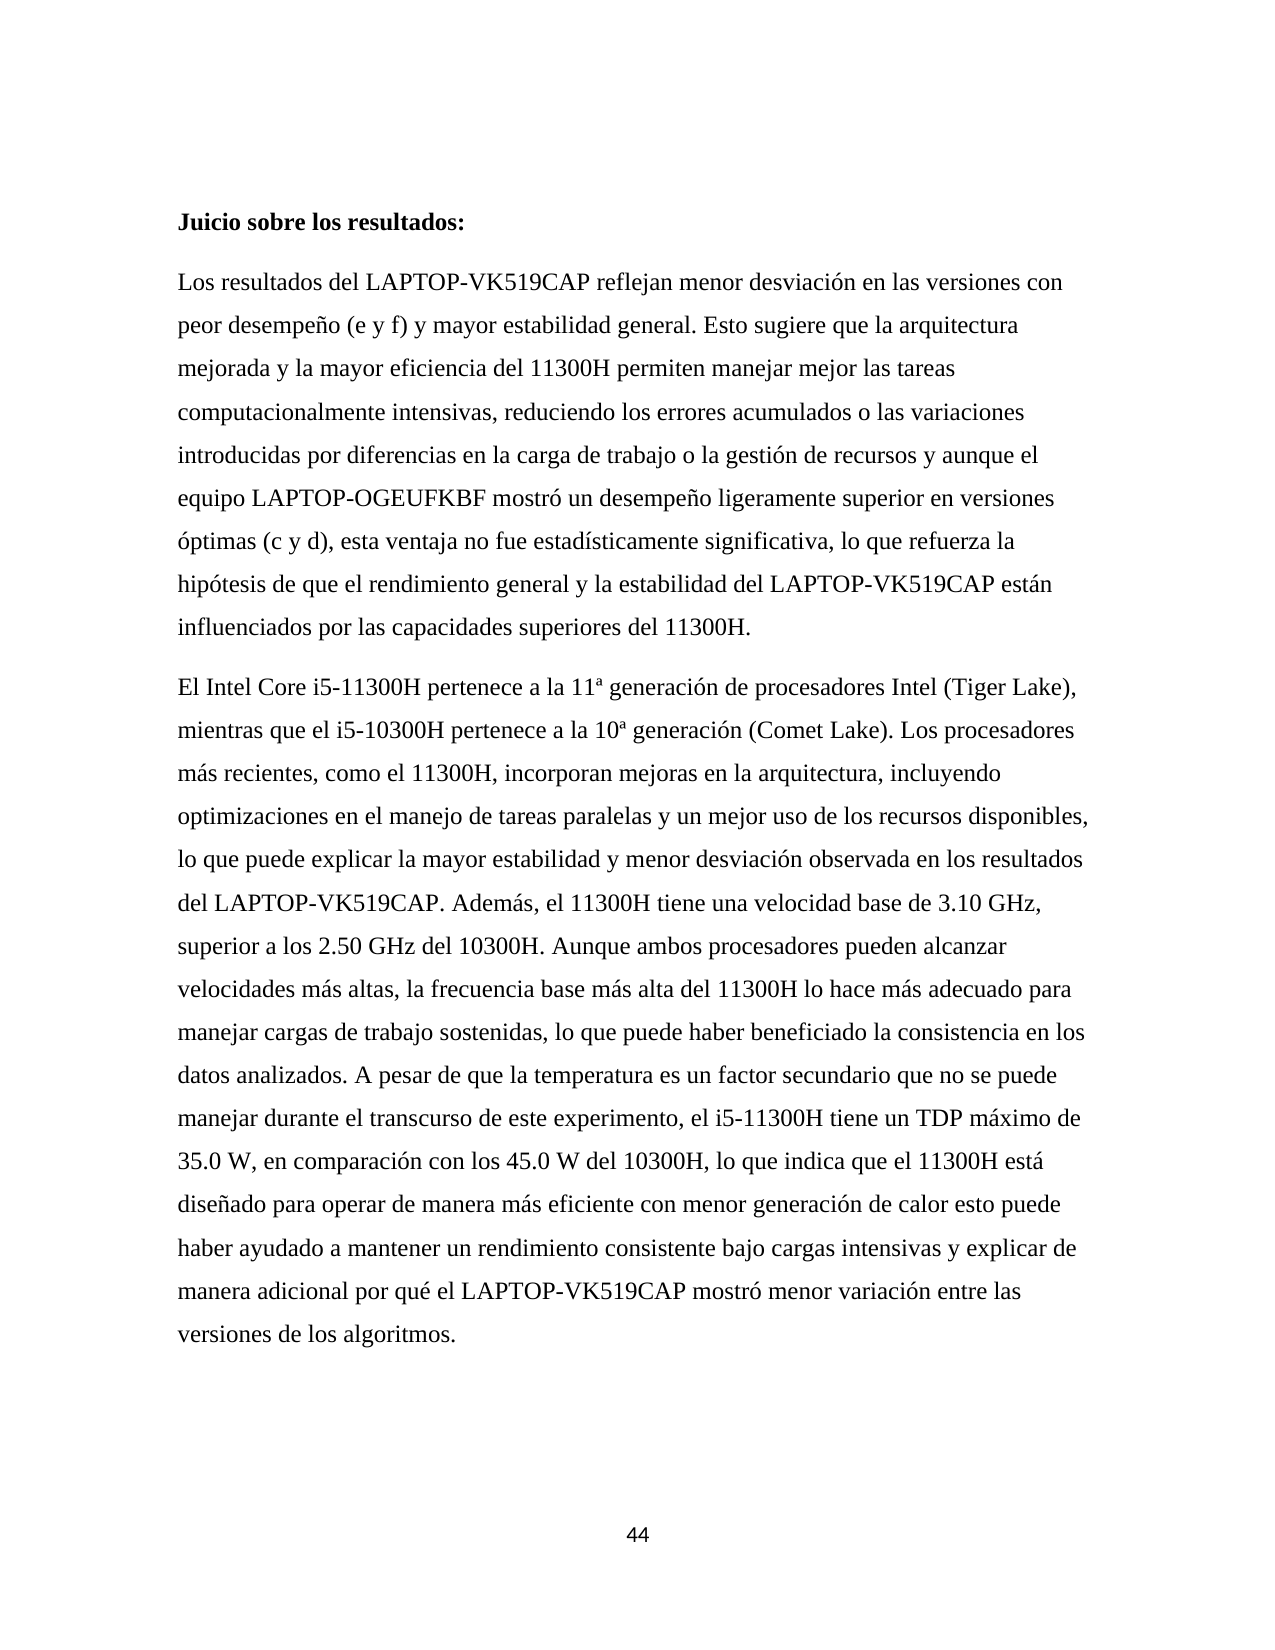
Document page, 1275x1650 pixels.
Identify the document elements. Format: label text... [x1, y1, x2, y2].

text Juicio sobre los resultados: [177, 207, 1098, 236]
text El Intel Core i5-11300H pertenece a la 11ª generación de procesadores Intel (Tiger Lake), mientras que el i5-10300H pertenece a la 10ª generación (Comet Lake). Los procesadores más recientes, como el 11300H, incorporan mejoras en la arquitectura, incluyendo optimizaciones en el manejo de tareas paralelas y un mejor uso de los recursos disponibles, lo que puede explicar la mayor estabilidad y menor desviación observada en los resultados del LAPTOP-VK519CAP. Además, el 11300H tiene una velocidad base de 3.10 GHz, superior a los 2.50 GHz del 10300H. Aunque ambos procesadores pueden alcanzar velocidades más altas, la frecuencia base más alta del 11300H lo hace más adecuado para manejar cargas de trabajo sostenidas, lo que puede haber beneficiado la consistencia en los datos analizados. A pesar de que la temperatura es un factor secundario que no se puede manejar durante el transcurso de este experimento, el i5-11300H tiene un TDP máximo de 35.0 W, en comparación con los 45.0 W del 10300H, lo que indica que el 11300H está diseñado para operar de manera más eficiente con menor generación de calor esto puede haber ayudado a mantener un rendimiento consistente bajo cargas intensivas y explicar de manera adicional por qué el LAPTOP-VK519CAP mostró menor variación entre las versiones de los algoritmos. [177, 672, 1098, 1348]
text Los resultados del LAPTOP-VK519CAP reflejan menor desviación en las versiones con peor desempeño (e y f) y mayor estabilidad general. Esto sugiere que la arquitectura mejorada y la mayor eficiencia del 11300H permiten manejar mejor las tareas computacionalmente intensivas, reduciendo los errores acumulados o las variaciones introducidas por diferencias en la carga de trabajo o la gestión de recursos y aunque el equipo LAPTOP-OGEUFKBF mostró un desempeño ligeramente superior en versiones óptimas (c y d), esta ventaja no fue estadísticamente significativa, lo que refuerza la hipótesis de que el rendimiento general y la estabilidad del LAPTOP-VK519CAP están influenciados por las capacidades superiores del 11300H. [177, 267, 1098, 641]
